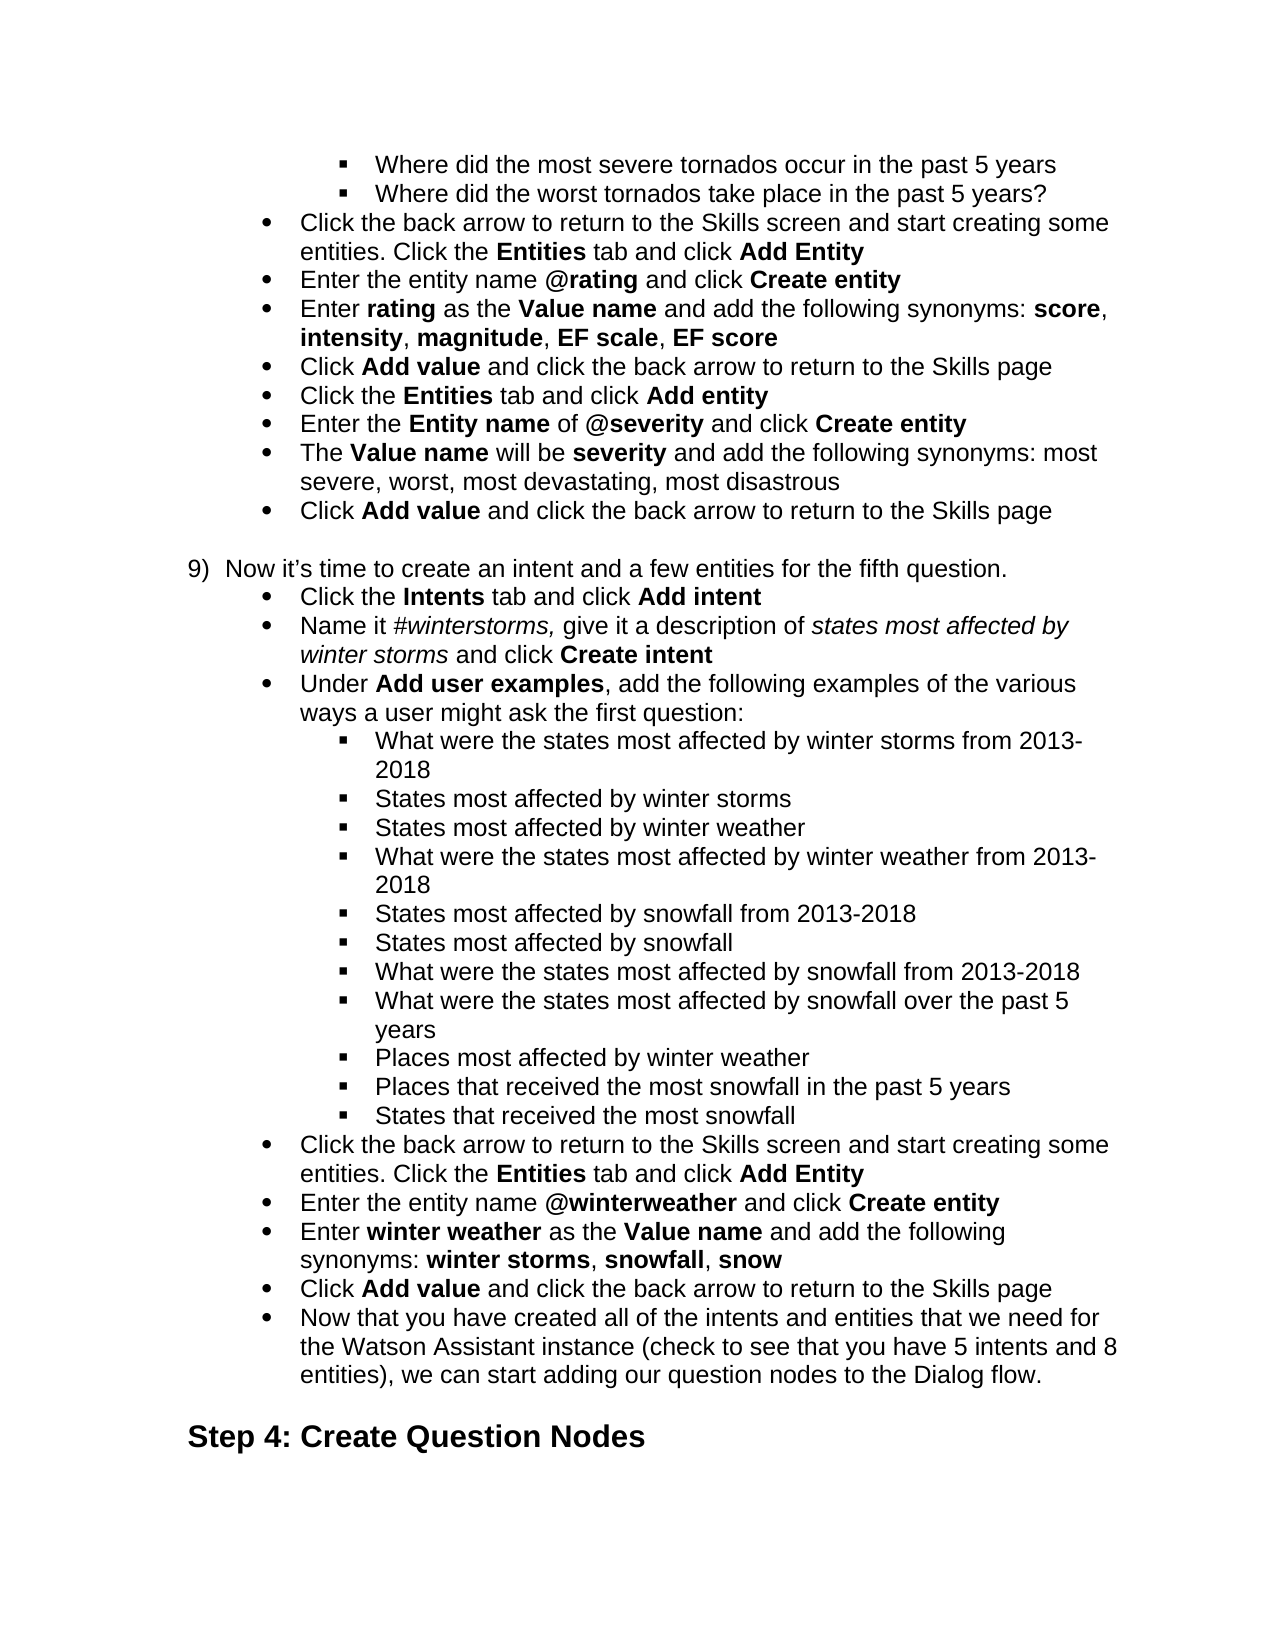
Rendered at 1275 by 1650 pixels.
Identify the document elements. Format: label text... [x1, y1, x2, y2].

list States most affected by winter weather [337, 813, 1125, 842]
list Click Add value and click the back arrow to return to the Skills page [262, 352, 1125, 381]
list Click the back arrow to return to the Skills screen and start creating some entities. Click the Entities tab and click Add Entity [262, 208, 1125, 265]
list Click Add value and click the back arrow to return to the Skills page [262, 1274, 1125, 1303]
list Places most affected by winter weather [337, 1043, 1125, 1072]
list Enter the Entity name of @severity and click Create entity [262, 409, 1125, 438]
list Enter winter weather as the Value name and add the following synonyms: winter storms, snowfall, snow [262, 1216, 1125, 1274]
list Places that received the most snowfall in the past 5 years [337, 1072, 1125, 1101]
list The Value name will be severity and add the following synonyms: most severe, worst, most devastating, most disastrous [262, 438, 1125, 496]
list Click Add value and click the back arrow to return to the Skills page [262, 496, 1125, 525]
list Name it #winterstorms, give it a description of states most affected by winter storms and click Create intent [262, 611, 1125, 669]
list States that received the most snowfall [337, 1101, 1125, 1130]
list What were the states most affected by snowfall from 2013-2018 [337, 957, 1125, 986]
list Click the Intents tab and click Add intent [262, 582, 1125, 611]
list Enter rating as the Value name and add the following synonyms: score, intensity, magnitude, EF scale, EF score [262, 294, 1125, 352]
text Step 4: Create Question Nodes [150, 1418, 1125, 1454]
list Now that you have created all of the intents and entities that we need for the Watson Assistant instance (check to see that you have 5 intents and 8 entities), we can start adding our question nodes to the Dialog flow. [262, 1303, 1125, 1389]
list Where did the most severe tornados occur in the past 5 years [337, 150, 1125, 179]
list What were the states most affected by winter storms from 2013-2018 [337, 726, 1125, 784]
list States most affected by snowfall [337, 928, 1125, 957]
list Click the back arrow to return to the Skills screen and start creating some entities. Click the Entities tab and click Add Entity [262, 1130, 1125, 1188]
list States most affected by winter storms [337, 784, 1125, 813]
list States most affected by snowfall from 2013-2018 [337, 899, 1125, 928]
list Enter the entity name @winterweather and click Create entity [262, 1188, 1125, 1216]
list Enter the entity name @rating and click Create entity [262, 265, 1125, 294]
list Under Add user examples, add the following examples of the various ways a user might ask the first question: [262, 669, 1125, 726]
list What were the states most affected by winter weather from 2013-2018 [337, 842, 1125, 899]
list Now it’s time to create an intent and a few entities for the fifth question. [187, 553, 1125, 582]
list Click the Entities tab and click Add entity [262, 381, 1125, 409]
list What were the states most affected by snowfall over the past 5 years [337, 986, 1125, 1043]
list Where did the worst tornados take place in the past 5 years? [337, 179, 1125, 208]
